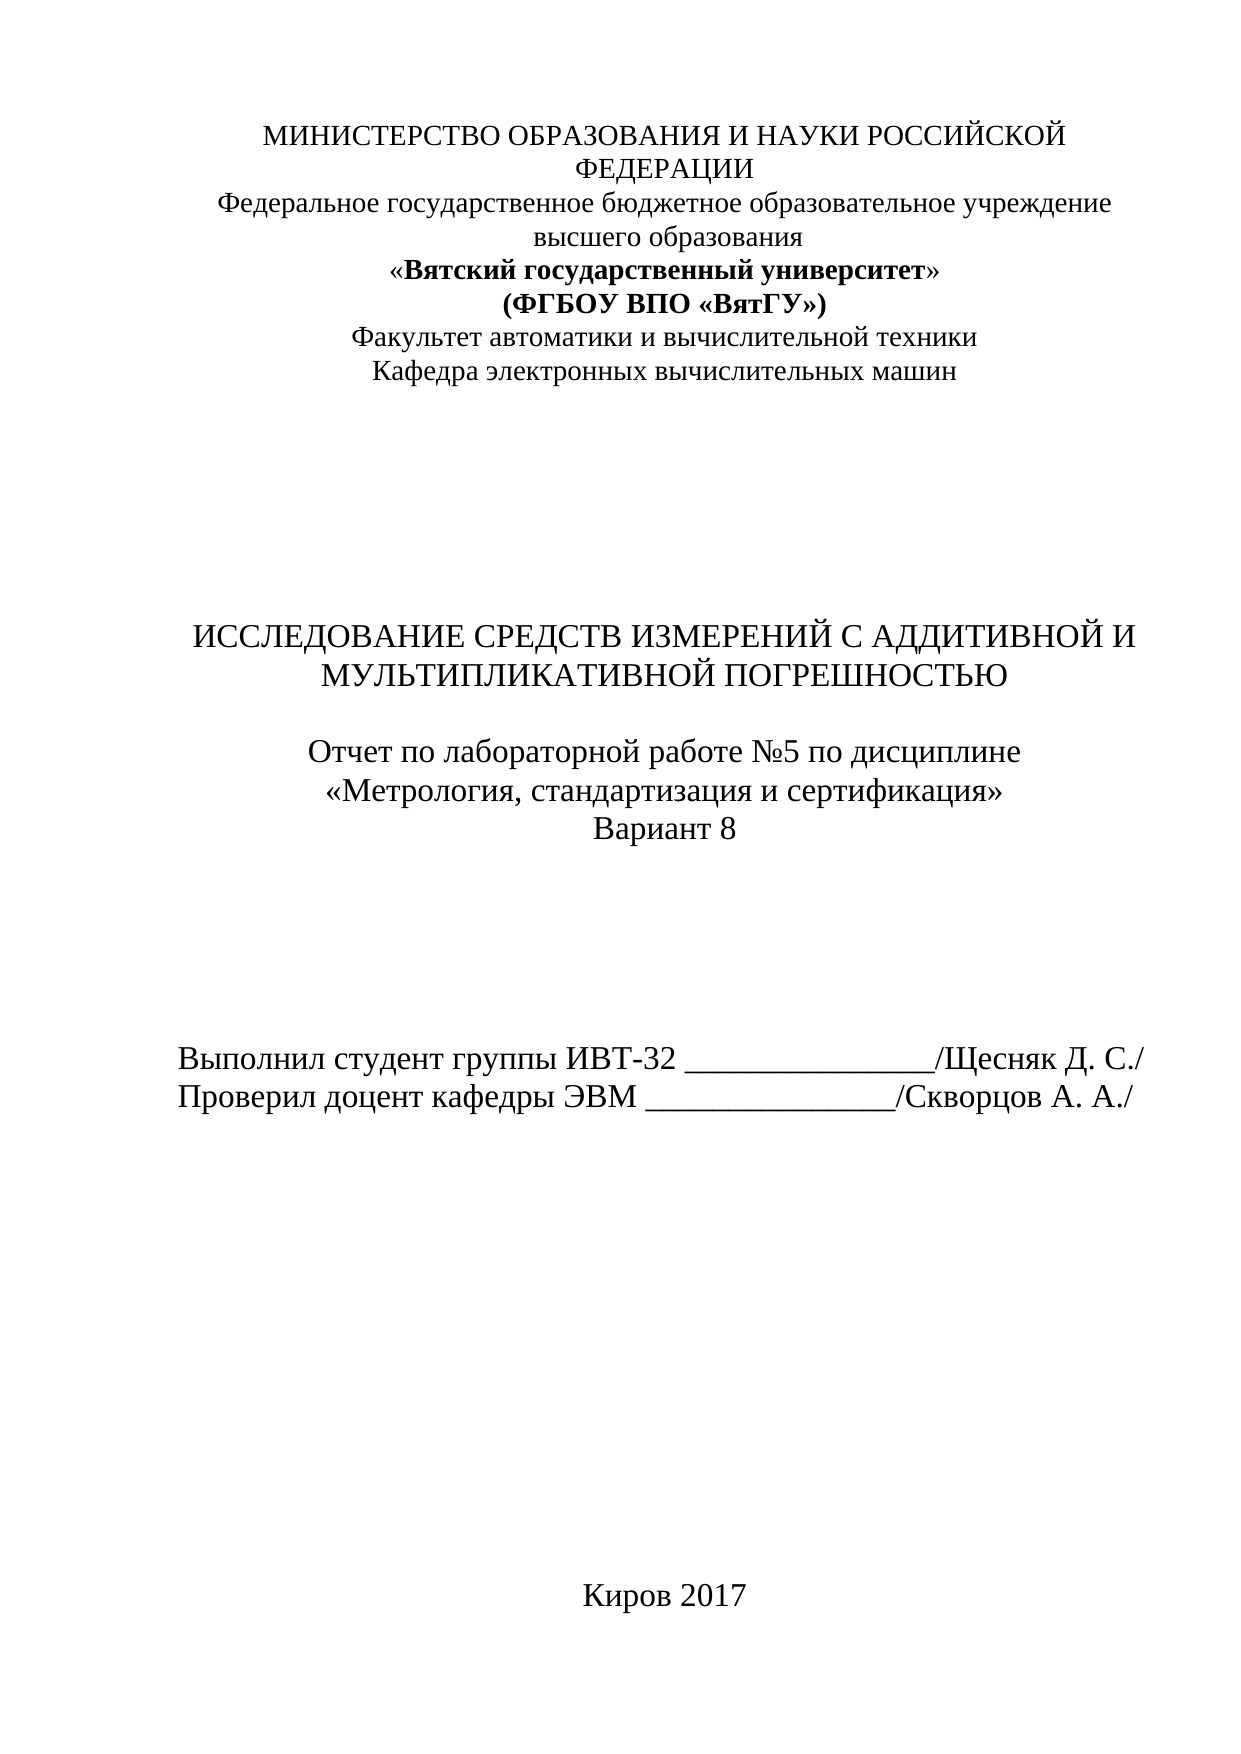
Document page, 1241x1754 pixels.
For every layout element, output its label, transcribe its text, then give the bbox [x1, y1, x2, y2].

text Вариант 8 [177, 808, 1152, 846]
text Выполнил студент группы ИВТ-32 _______________/Щесняк Д. С./ [177, 1038, 1152, 1076]
text ИССЛЕДОВАНИЕ СРЕДСТВ ИЗМЕРЕНИЙ С АДДИТИВНОЙ И МУЛЬТИПЛИКАТИВНОЙ ПОГРЕШНОСТЬЮ [177, 616, 1152, 693]
text Проверил доцент кафедры ЭВМ _______________/Скворцов А. А./ [177, 1076, 1152, 1115]
text «Вятский государственный университет» [177, 252, 1152, 286]
text МИНИСТЕРСТВО ОБРАЗОВАНИЯ И НАУКИ РОССИЙСКОЙ ФЕДЕРАЦИИ [177, 118, 1152, 185]
text «Метрология, стандартизация и сертификация» [177, 770, 1152, 808]
text Федеральное государственное бюджетное образовательное учреждение [177, 185, 1152, 219]
text Кафедра электронных вычислительных машин [177, 353, 1152, 386]
text Отчет по лабораторной работе №5 по дисциплине [177, 731, 1152, 770]
text Факультет автоматики и вычислительной техники [177, 319, 1152, 353]
text (ФГБОУ ВПО «ВятГУ») [177, 286, 1152, 319]
text высшего образования [177, 219, 1152, 252]
text Киров 2017 [177, 1575, 1152, 1613]
